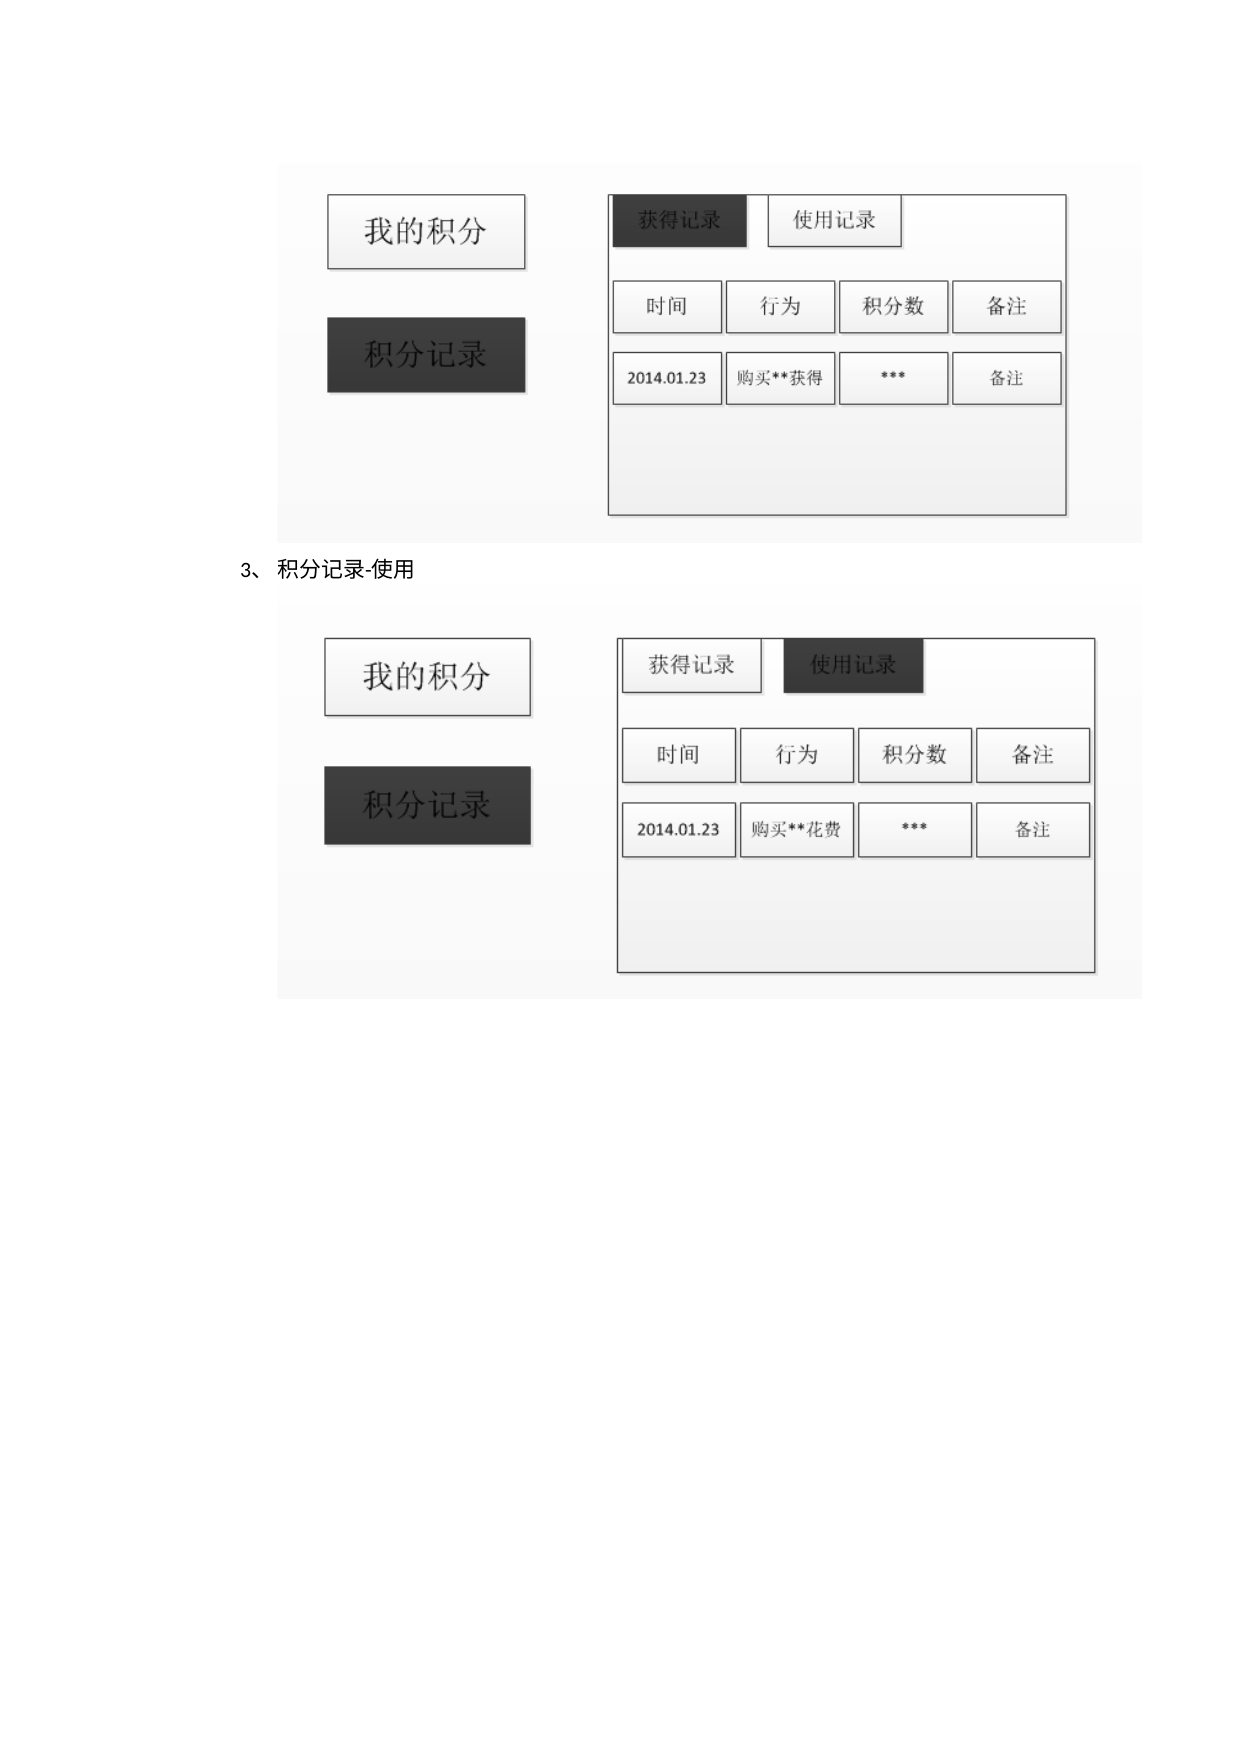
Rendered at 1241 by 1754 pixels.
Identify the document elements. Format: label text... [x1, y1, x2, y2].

picture [277, 584, 1143, 999]
picture [277, 162, 1143, 543]
list 积分记录-使用 [240, 552, 1053, 584]
